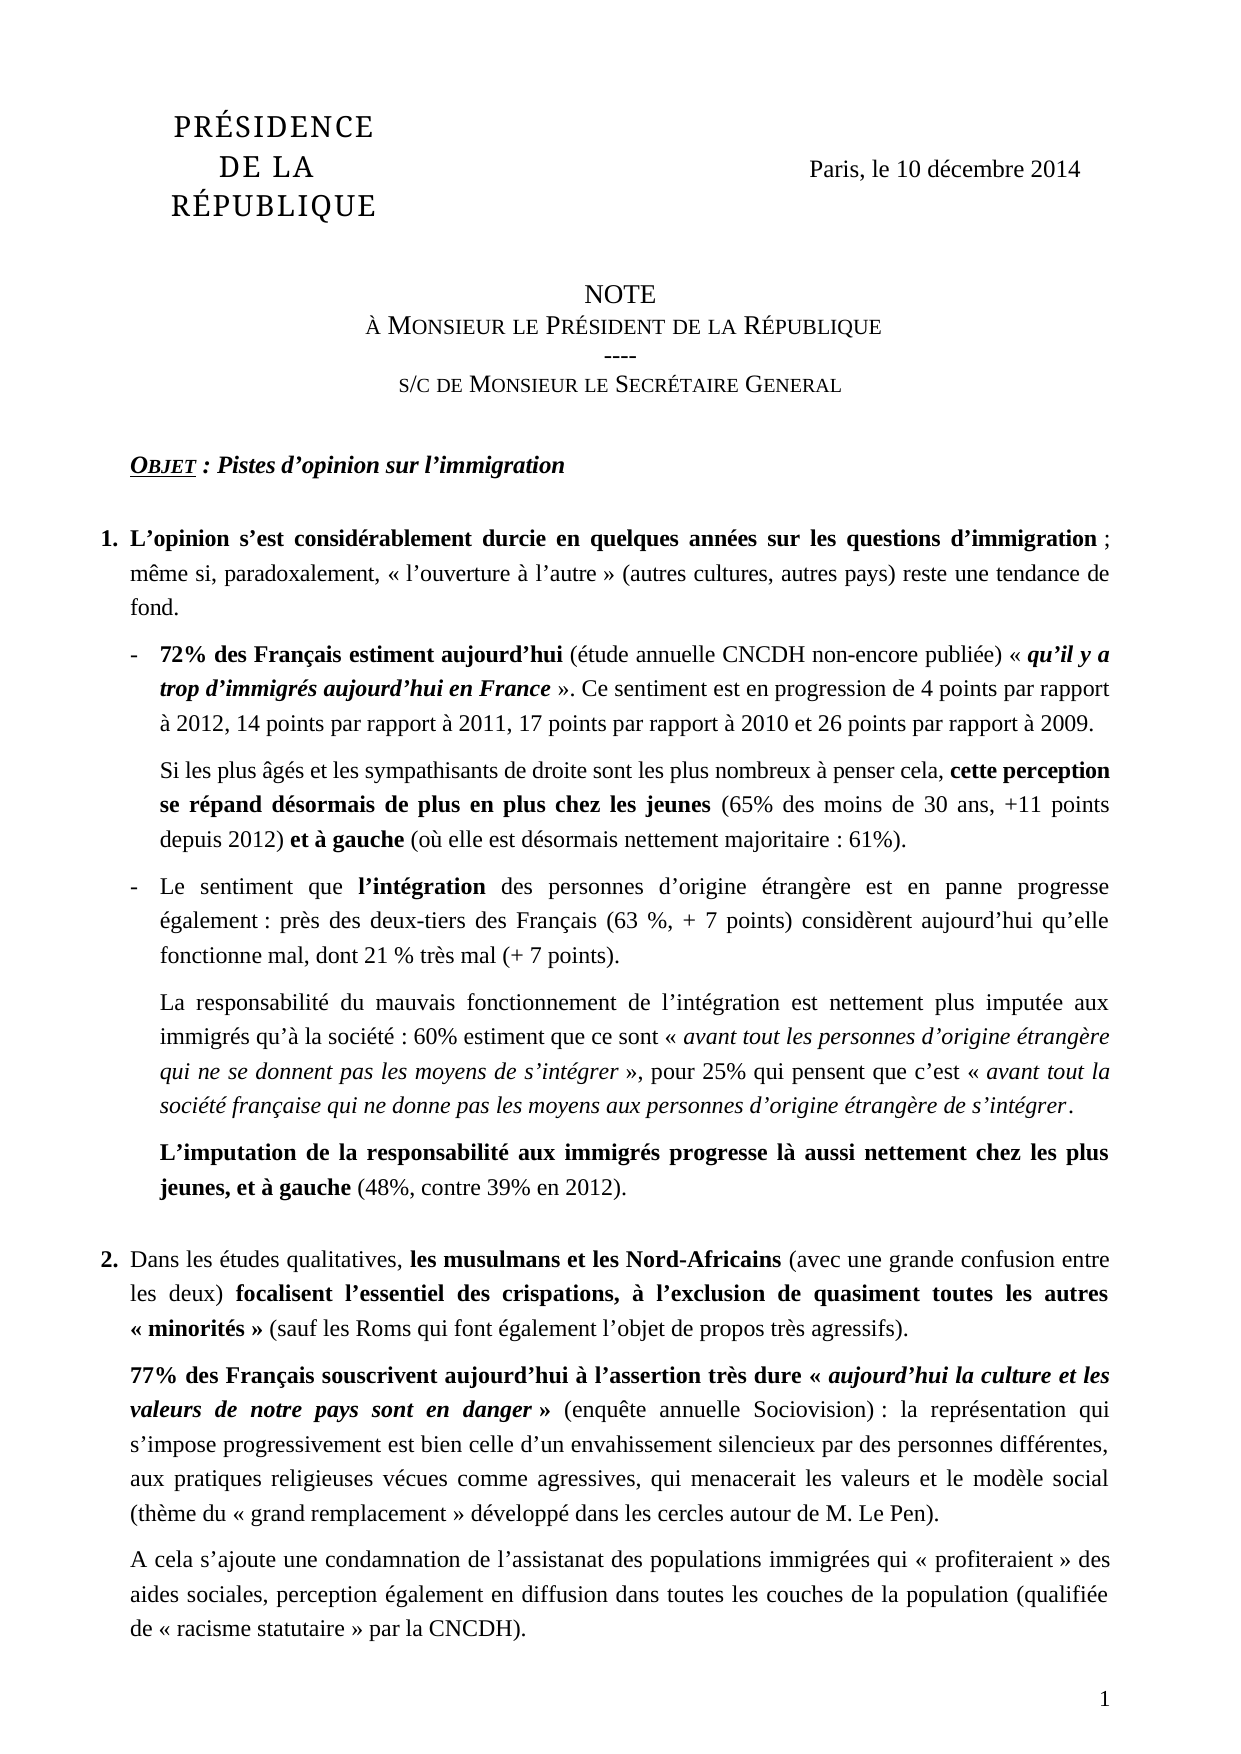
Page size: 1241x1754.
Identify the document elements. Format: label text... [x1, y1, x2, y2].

text A cela s’ajoute une condamnation de l’assistanat des populations immigrées qui « profiteraient » des aides sociales, perception également en diffusion dans toutes les couches de la population (qualifiée de « racisme statutaire » par la CNCDH). [130, 1546, 1110, 1642]
text PrÉsidence [130, 106, 416, 146]
text NOTE [130, 278, 1110, 309]
text L’imputation de la responsabilité aux immigrés progresse là aussi nettement chez les plus jeunes, et à gauche (48%, contre 39% en 2012). [159, 1138, 1110, 1200]
text à Monsieur le Président de la République [130, 309, 1110, 340]
list Dans les études qualitatives, les musulmans et les Nord-Africains (avec une grande confusion entre les deux) focalisent l’essentiel des crispations, à l’exclusion de quasiment toutes les autres « minorités » (sauf les Roms qui font également l’objet de propos très agressifs). [100, 1245, 1110, 1341]
list L’opinion s’est considérablement durcie en quelques années sur les questions d’immigration ; même si, paradoxalement, « l’ouverture à l’autre » (autres cultures, autres pays) reste une tendance de fond. [100, 524, 1110, 621]
text République [130, 186, 416, 225]
text La responsabilité du mauvais fonctionnement de l’intégration est nettement plus imputée aux immigrés qu’à la société : 60% estiment que ce sont « avant tout les personnes d’origine étrangère qui ne se donnent pas les moyens de s’intégrer », pour 25% qui pensent que c’est « avant tout la société française qui ne donne pas les moyens aux personnes d’origine étrangère de s’intégrer. [159, 988, 1110, 1119]
list Le sentiment que l’intégration des personnes d’origine étrangère est en panne progresse également : près des deux-tiers des Français (63 %, + 7 points) considèrent aujourd’hui qu’elle fonctionne mal, dont 21 % très mal (+ 7 points). [130, 872, 1110, 968]
text de la Paris, le 10 décembre 2014 [218, 146, 1110, 186]
text ---- [130, 340, 1110, 369]
list 72% des Français estiment aujourd’hui (étude annuelle CNCDH non-encore publiée) « qu’il y a trop d’immigrés aujourd’hui en France ». Ce sentiment est en progression de 4 points par rapport à 2012, 14 points par rapport à 2011, 17 points par rapport à 2010 et 26 points par rapport à 2009. [130, 640, 1110, 737]
text Si les plus âgés et les sympathisants de droite sont les plus nombreux à penser cela, cette perception se répand désormais de plus en plus chez les jeunes (65% des moins de 30 ans, +11 points depuis 2012) et à gauche (où elle est désormais nettement majoritaire : 61%). [159, 756, 1110, 852]
text s/c de Monsieur le Secrétaire General [130, 369, 1110, 398]
text Objet : Pistes d’opinion sur l’immigration [130, 451, 1110, 479]
text 77% des Français souscrivent aujourd’hui à l’assertion très dure « aujourd’hui la culture et les valeurs de notre pays sont en danger » (enquête annuelle Sociovision) : la représentation qui s’impose progressivement est bien celle d’un envahissement silencieux par des personnes différentes, aux pratiques religieuses vécues comme agressives, qui menacerait les valeurs et le modèle social (thème du « grand remplacement » développé dans les cercles autour de M. Le Pen). [130, 1361, 1110, 1526]
